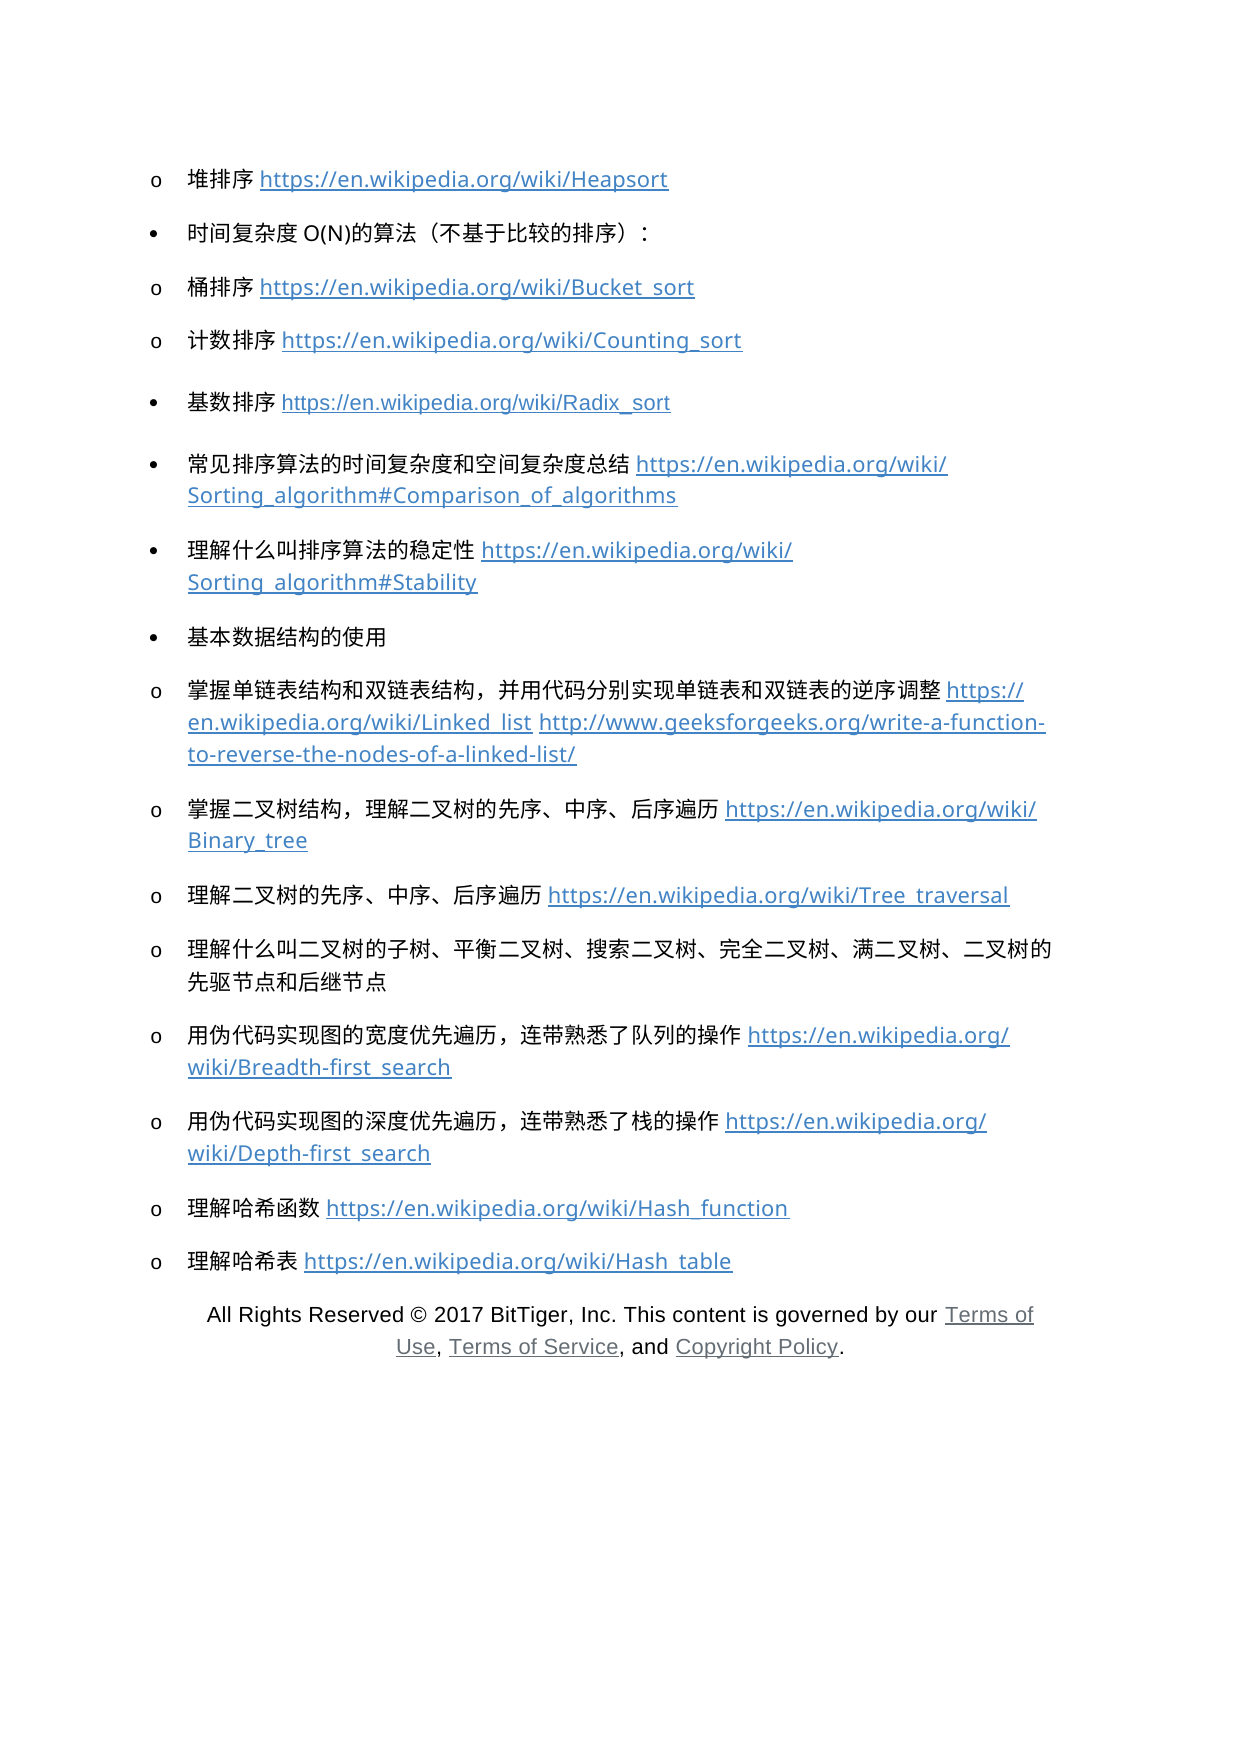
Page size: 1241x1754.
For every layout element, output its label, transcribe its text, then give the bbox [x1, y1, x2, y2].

list 用伪代码实现图的宽度优先遍历，连带熟悉了队列的操作 https://en.wikipedia.org/wiki/Breadth-first_search [150, 1018, 1053, 1083]
list 理解什么叫排序算法的稳定性 https://en.wikipedia.org/wiki/Sorting_algorithm#Stability [150, 533, 1053, 598]
list 理解哈希表 https://en.wikipedia.org/wiki/Hash_table [150, 1244, 1053, 1277]
list 理解哈希函数 https://en.wikipedia.org/wiki/Hash_function [150, 1190, 1053, 1223]
list 掌握二叉树结构，理解二叉树的先序、中序、后序遍历 https://en.wikipedia.org/wiki/Binary_tree [150, 792, 1053, 857]
list 基数排序 https://en.wikipedia.org/wiki/Radix_sort [150, 385, 1053, 417]
list 掌握单链表结构和双链表结构，并用代码分别实现单链表和双链表的逆序调整https://en.wikipedia.org/wiki/Linked_list http://www.geeksforgeeks.org/write-a-function-to-reverse-the-nodes-of-a-linked-list/ [150, 673, 1053, 770]
list 理解二叉树的先序、中序、后序遍历 https://en.wikipedia.org/wiki/Tree_traversal [150, 878, 1053, 910]
list 理解什么叫二叉树的子树、平衡二叉树、搜索二叉树、完全二叉树、满二叉树、二叉树的先驱节点和后继节点 [150, 932, 1053, 997]
list 堆排序 https://en.wikipedia.org/wiki/Heapsort [150, 162, 1053, 194]
list 基本数据结构的使用 [150, 619, 1053, 652]
list 桶排序 https://en.wikipedia.org/wiki/Bucket_sort [150, 269, 1053, 302]
list 时间复杂度O(N)的算法（不基于比较的排序）： [150, 216, 1053, 248]
list 用伪代码实现图的深度优先遍历，连带熟悉了栈的操作 https://en.wikipedia.org/wiki/Depth-first_search [150, 1104, 1053, 1169]
text All Rights Reserved © 2017 BitTiger, Inc. This content is governed by our Terms of Use, Terms of Service, and Copyright Policy. [187, 1298, 1053, 1363]
list 计数排序 https://en.wikipedia.org/wiki/Counting_sort [150, 323, 1053, 356]
list 常见排序算法的时间复杂度和空间复杂度总结https://en.wikipedia.org/wiki/Sorting_algorithm#Comparison_of_algorithms [150, 447, 1053, 512]
